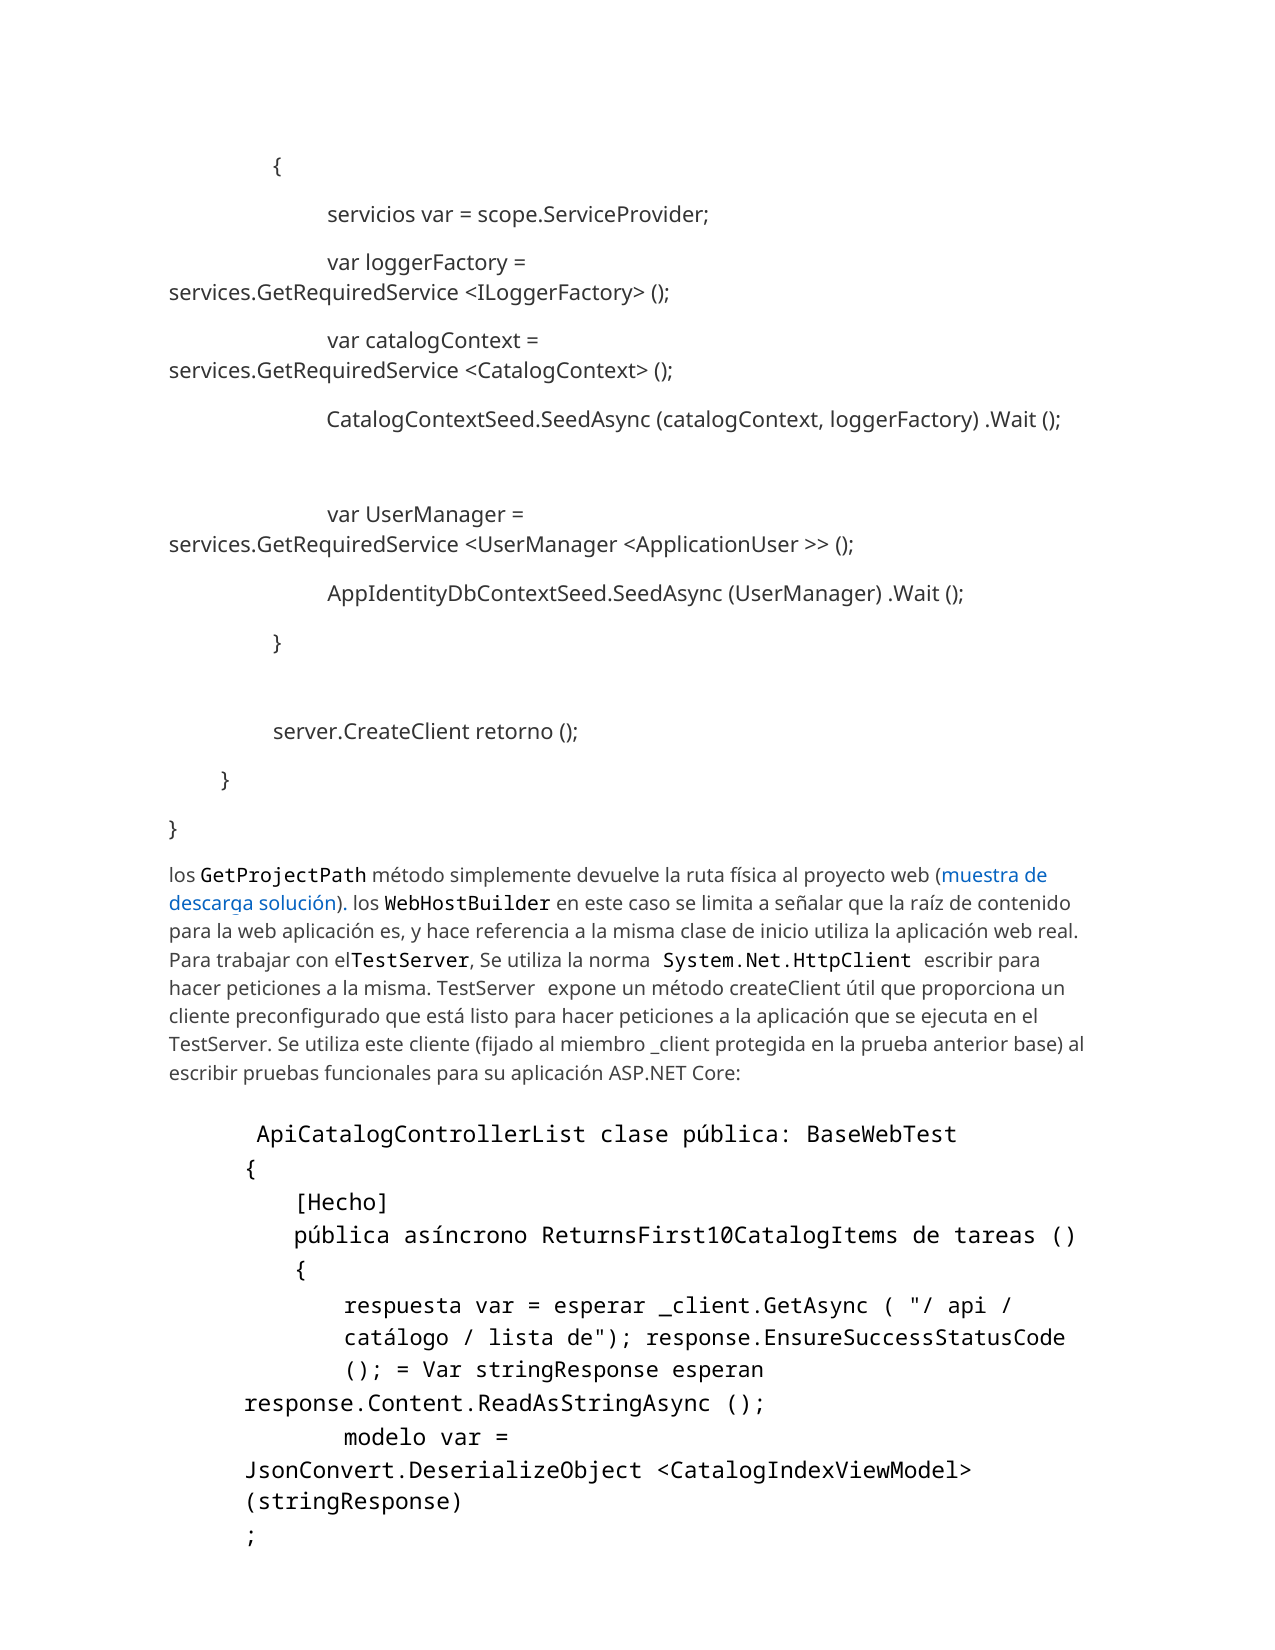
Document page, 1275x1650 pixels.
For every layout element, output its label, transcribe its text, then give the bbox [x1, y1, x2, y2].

text services.GetRequiredService <ILoggerFactory> (); [169, 277, 1125, 307]
text } [273, 626, 1125, 656]
text los GetProjectPath método simplemente devuelve la ruta física al proyecto web (muestra de descarga solución). los WebHostBuilder en este caso se limita a señalar que la raíz de contenido para la web aplicación es, y hace referencia a la misma clase de inicio utiliza la aplicación web real. Para trabajar con elTestServer, Se utiliza la norma System.Net.HttpClient escribir para hacer peticiones a la misma. TestServer expone un método createClient útil que proporciona un cliente preconfigurado que está listo para hacer peticiones a la aplicación que se ejecuta en el TestServer. Se utiliza este cliente (fijado al miembro _client protegida en la prueba anterior base) al escribir pruebas funcionales para su aplicación ASP.NET Core: [169, 861, 1092, 1086]
text modelo var = [344, 1421, 1125, 1452]
text [Hecho] [294, 1186, 1125, 1217]
text server.CreateClient retorno (); [273, 716, 1125, 745]
text } [221, 764, 1125, 794]
text CatalogContextSeed.SeedAsync (catalogContext, loggerFactory) .Wait (); [221, 404, 1104, 434]
text services.GetRequiredService <CatalogContext> (); [169, 355, 1125, 385]
text servicios var = scope.ServiceProvider; [327, 199, 1125, 228]
text { [244, 1152, 1125, 1183]
text pública asíncrono ReturnsFirst10CatalogItems de tareas () [294, 1219, 1125, 1251]
text AppIdentityDbContextSeed.SeedAsync (UserManager) .Wait (); [327, 578, 1125, 608]
text services.GetRequiredService <UserManager <ApplicationUser >> (); [169, 529, 1125, 559]
text var catalogContext = [327, 325, 1125, 355]
text response.Content.ReadAsStringAsync (); [244, 1387, 1125, 1418]
text { [294, 1253, 1125, 1284]
text respuesta var = esperar _client.GetAsync ( "/ api / catálogo / lista de"); response.EnsureSuccessStatusCode (); = Var stringResponse esperan [344, 1290, 1085, 1384]
text } [169, 813, 1125, 842]
text { [273, 150, 1125, 180]
text ApiCatalogControllerList clase pública: BaseWebTest [256, 1118, 1125, 1149]
text var UserManager = [327, 499, 1125, 529]
text ; [244, 1519, 1125, 1550]
text JsonConvert.DeserializeObject <CatalogIndexViewModel> (stringResponse) [244, 1454, 1125, 1516]
text var loggerFactory = [327, 247, 1125, 277]
